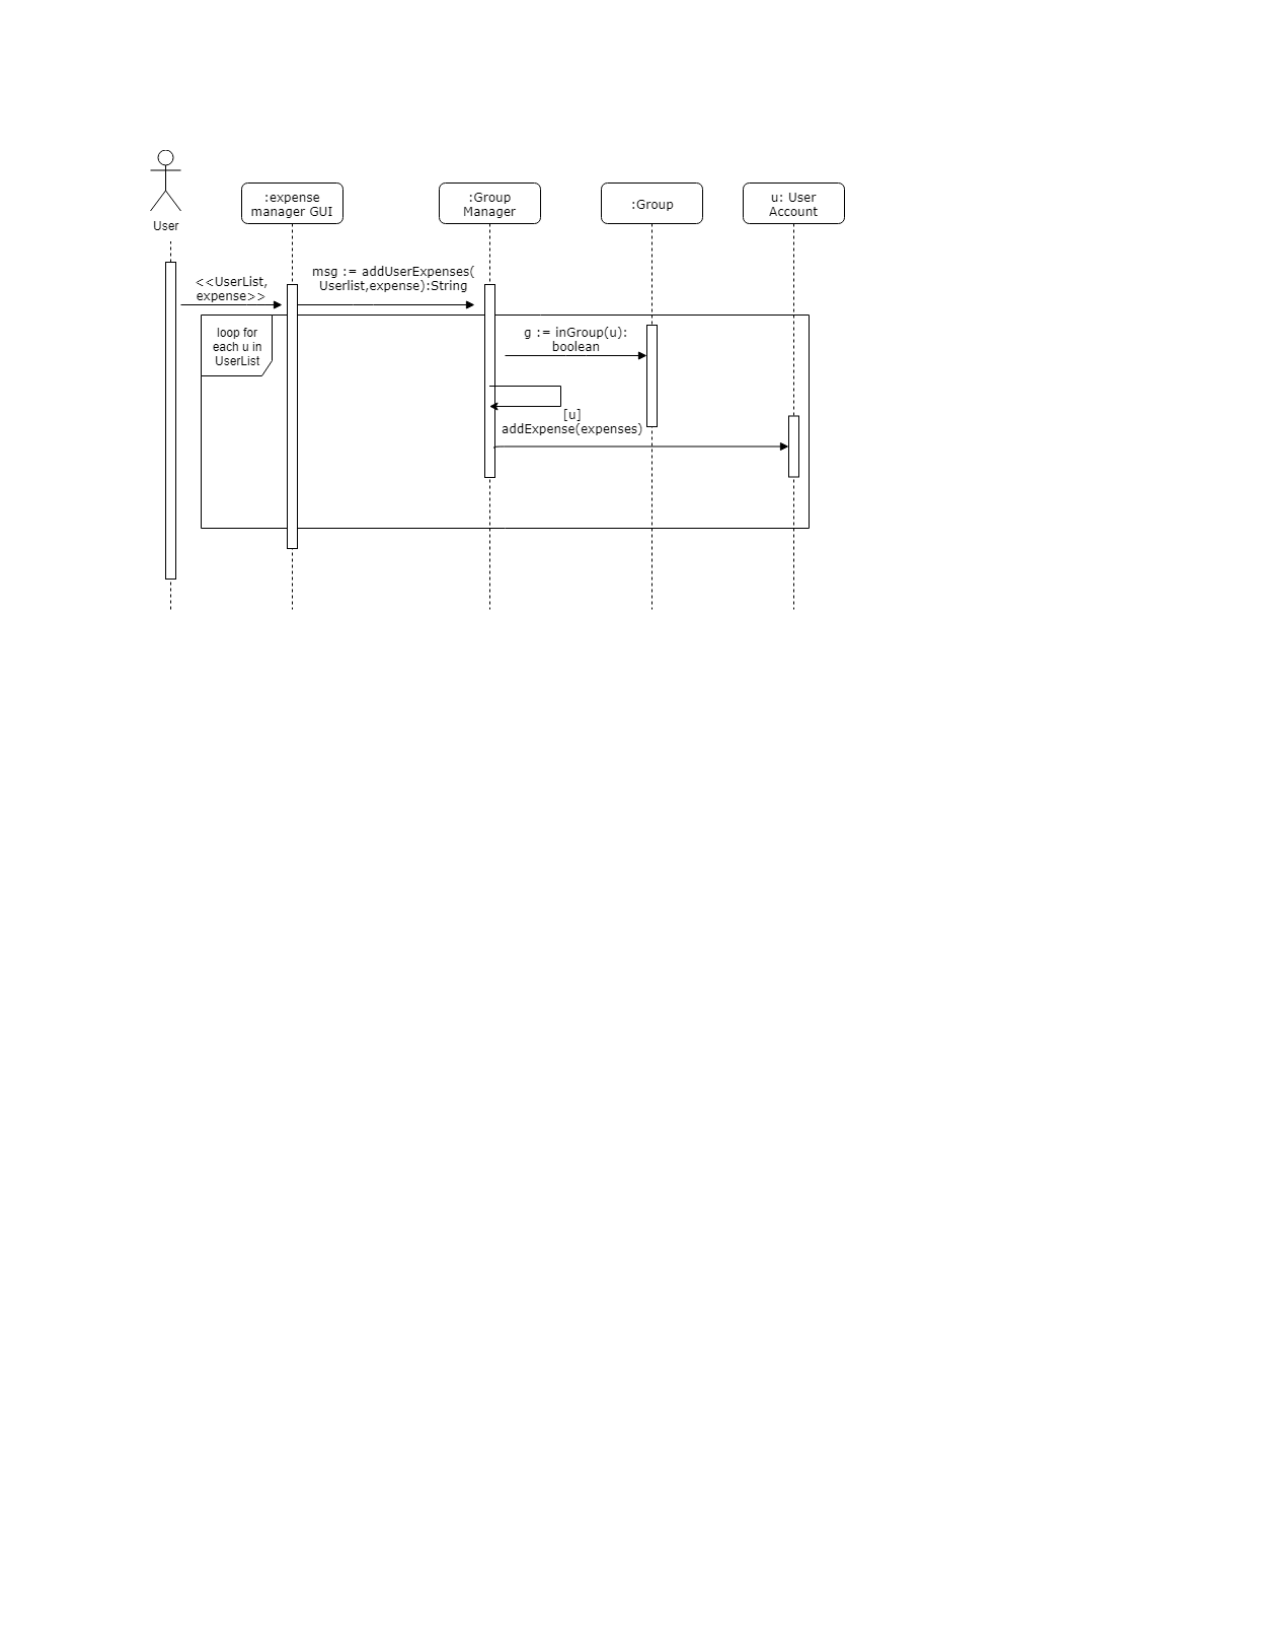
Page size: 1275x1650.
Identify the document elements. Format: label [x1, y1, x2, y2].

picture [150, 150, 845, 611]
